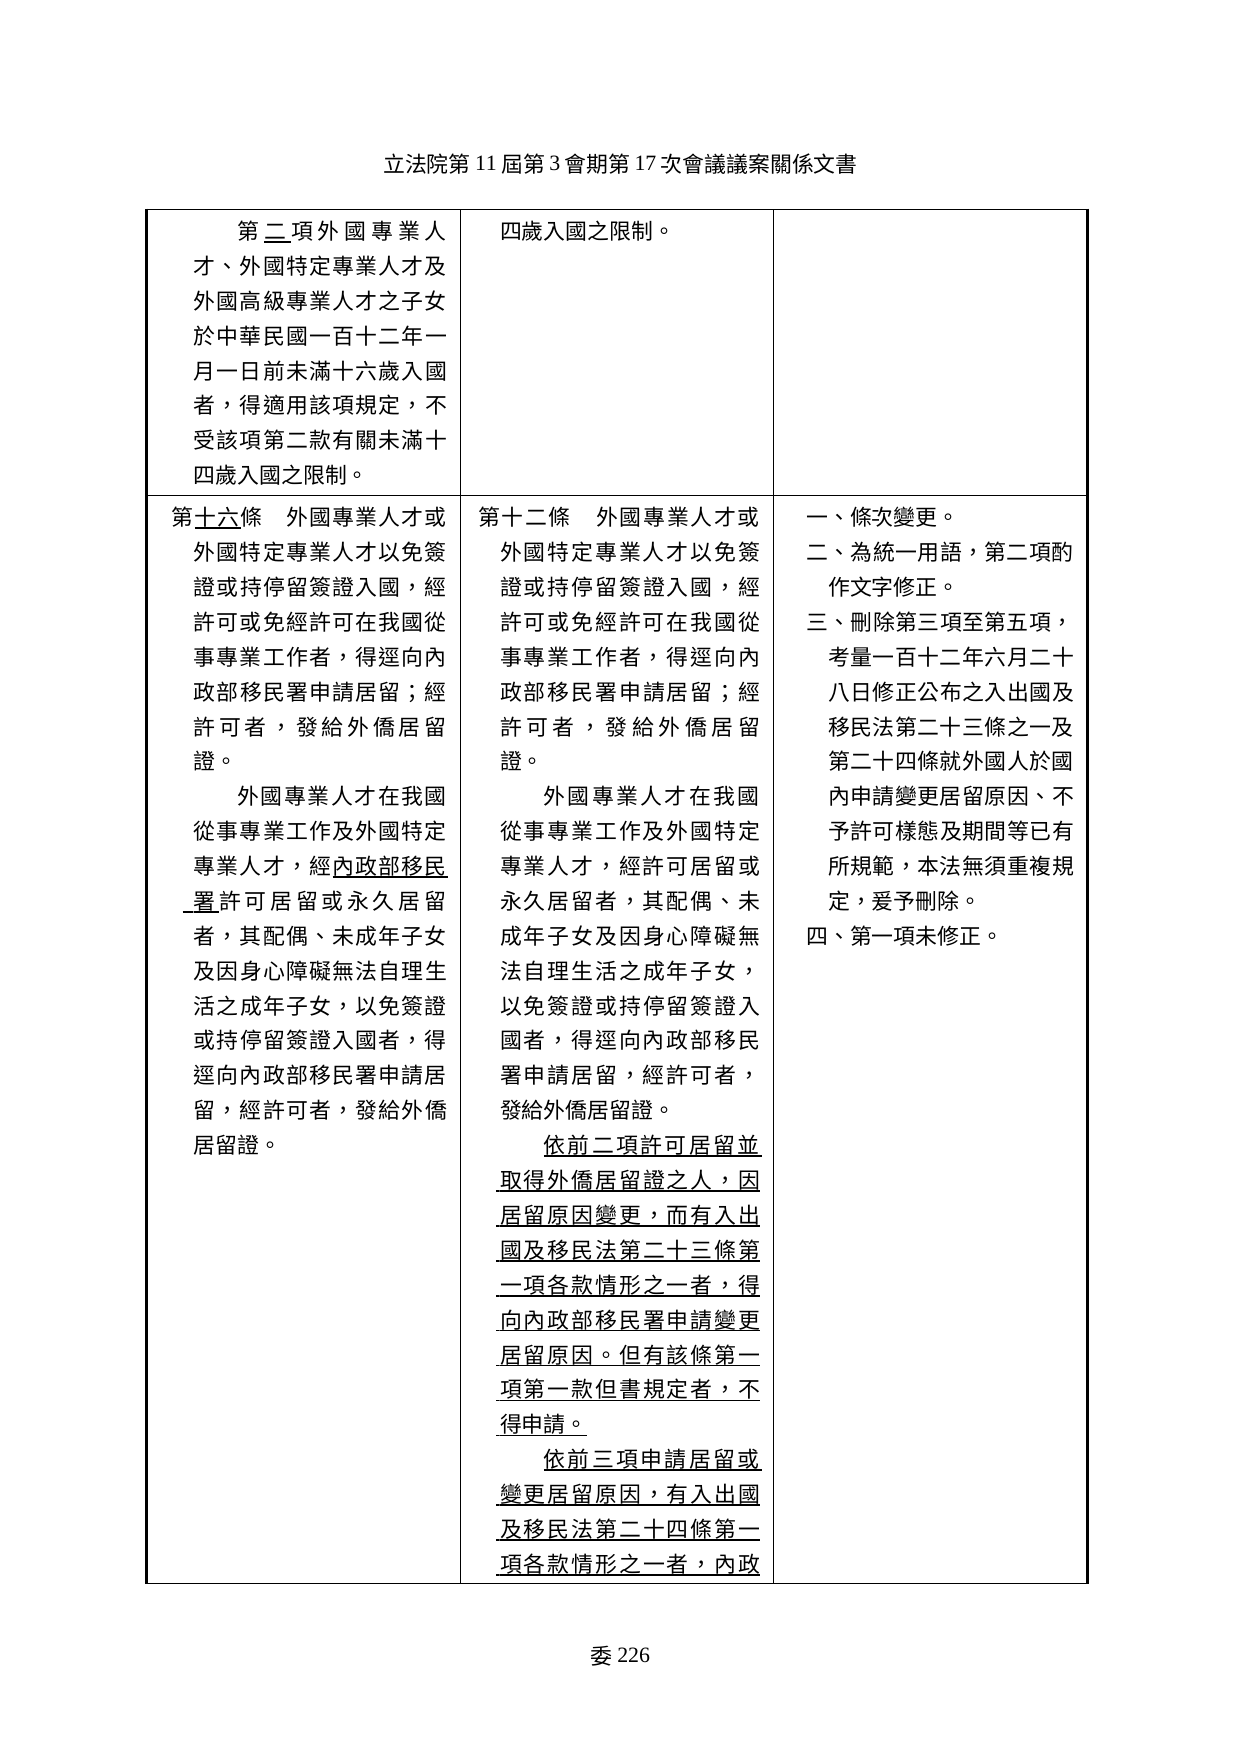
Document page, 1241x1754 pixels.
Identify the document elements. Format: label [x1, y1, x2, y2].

table_cell [774, 210, 1086, 494]
table_cell [461, 210, 773, 494]
table_cell [148, 210, 460, 494]
table_cell [774, 496, 1086, 1583]
table_cell [148, 496, 460, 1583]
table_cell [461, 496, 773, 1583]
